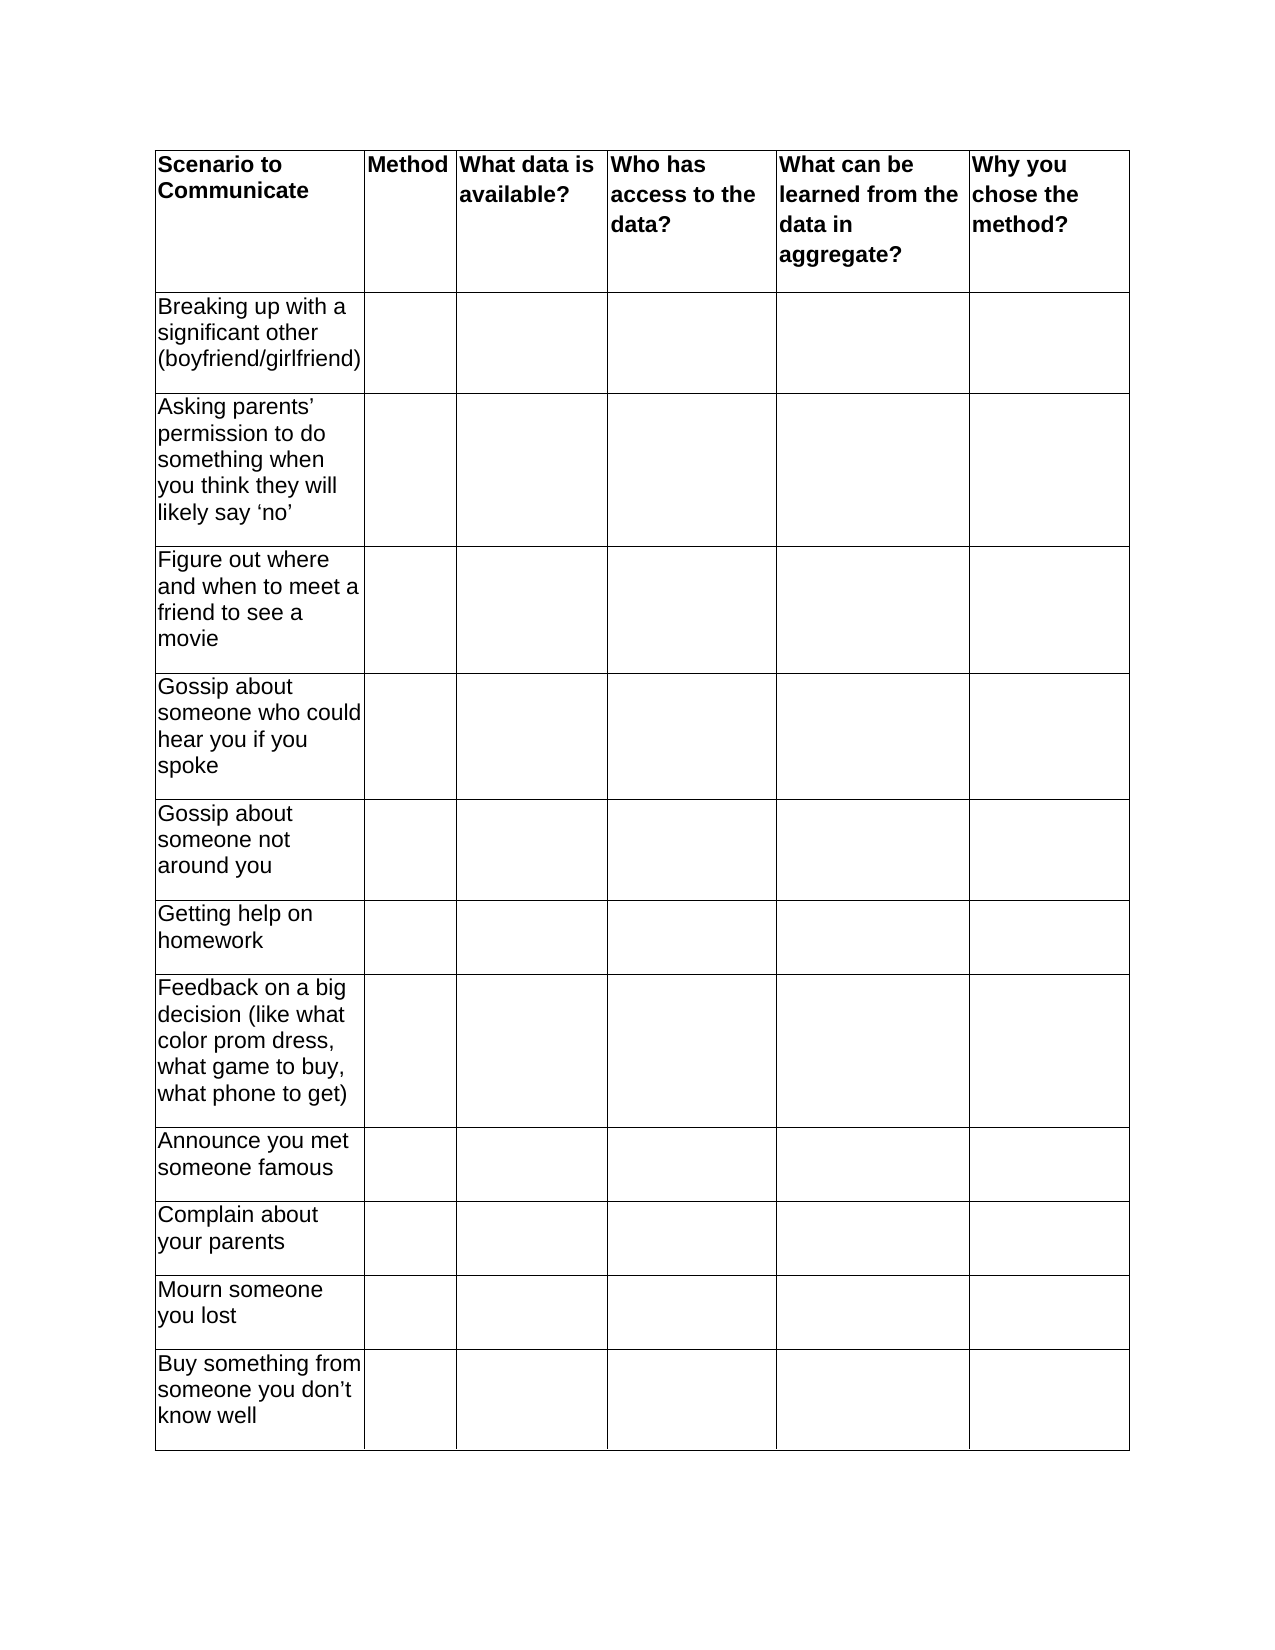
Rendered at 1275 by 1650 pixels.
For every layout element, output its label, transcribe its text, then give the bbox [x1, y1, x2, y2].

table_cell [970, 901, 1129, 974]
table_cell [608, 293, 776, 393]
table_cell [365, 394, 456, 546]
table_cell Asking parents’ permission to do something when you think they will likely say ‘no’ [156, 394, 364, 546]
table_cell [608, 1128, 776, 1201]
table_cell [608, 800, 776, 900]
table_cell [608, 1350, 776, 1449]
table_cell [608, 901, 776, 974]
table_header Why you chose the method? [970, 151, 1129, 292]
table_header Scenario to Communicate [156, 151, 364, 292]
table_cell [970, 1350, 1129, 1449]
table_cell [608, 394, 776, 546]
table_cell [970, 674, 1129, 799]
table_cell [777, 1128, 969, 1201]
table_cell [457, 674, 607, 799]
table_cell [970, 1202, 1129, 1275]
table_cell [777, 1350, 969, 1449]
table_cell [365, 975, 456, 1127]
table_cell [608, 547, 776, 672]
table_cell [970, 800, 1129, 900]
table_cell Figure out where and when to meet a friend to see a movie [156, 547, 364, 672]
table_cell [608, 975, 776, 1127]
table_cell [777, 394, 969, 546]
table_cell [457, 1202, 607, 1275]
table_cell [608, 1202, 776, 1275]
table_cell [970, 547, 1129, 672]
table_cell [970, 293, 1129, 393]
table_cell [457, 1128, 607, 1201]
table_cell Mourn someone you lost [156, 1276, 364, 1349]
table_header Who has access to the data? [608, 151, 776, 292]
table_cell [777, 800, 969, 900]
table_cell [777, 547, 969, 672]
table_cell [365, 800, 456, 900]
table_cell [365, 901, 456, 974]
table_cell [608, 674, 776, 799]
table_cell [777, 674, 969, 799]
table_cell [970, 394, 1129, 546]
table_cell [365, 1128, 456, 1201]
table_cell [457, 547, 607, 672]
table_cell [457, 800, 607, 900]
table_cell [365, 1202, 456, 1275]
table_header What can be learned from the data in aggregate? [777, 151, 969, 292]
table_cell [457, 1276, 607, 1349]
table_cell Gossip about someone not around you [156, 800, 364, 900]
table_cell [457, 293, 607, 393]
table_cell Buy something from someone you don’t know well [156, 1350, 364, 1449]
table_cell [457, 901, 607, 974]
table_cell Announce you met someone famous [156, 1128, 364, 1201]
table_cell [608, 1276, 776, 1349]
table_cell [365, 293, 456, 393]
table_cell [777, 1276, 969, 1349]
table_cell [777, 293, 969, 393]
table_cell Feedback on a big decision (like what color prom dress, what game to buy, what phone to get) [156, 975, 364, 1127]
table_cell [365, 1350, 456, 1449]
table_cell [457, 394, 607, 546]
table_cell [777, 1202, 969, 1275]
table_cell [365, 547, 456, 672]
table_cell Getting help on homework [156, 901, 364, 974]
table_cell Complain about your parents [156, 1202, 364, 1275]
table_cell [457, 975, 607, 1127]
table_cell [970, 1128, 1129, 1201]
table_cell [457, 1350, 607, 1449]
table_cell [365, 674, 456, 799]
table_cell Gossip about someone who could hear you if you spoke [156, 674, 364, 799]
table_cell [777, 975, 969, 1127]
table_cell [970, 975, 1129, 1127]
table_cell [365, 1276, 456, 1349]
table_cell [970, 1276, 1129, 1349]
table_header Method [365, 151, 456, 292]
table_cell [777, 901, 969, 974]
table_cell Breaking up with a significant other (boyfriend/girlfriend) [156, 293, 364, 393]
table_header What data is available? [457, 151, 607, 292]
